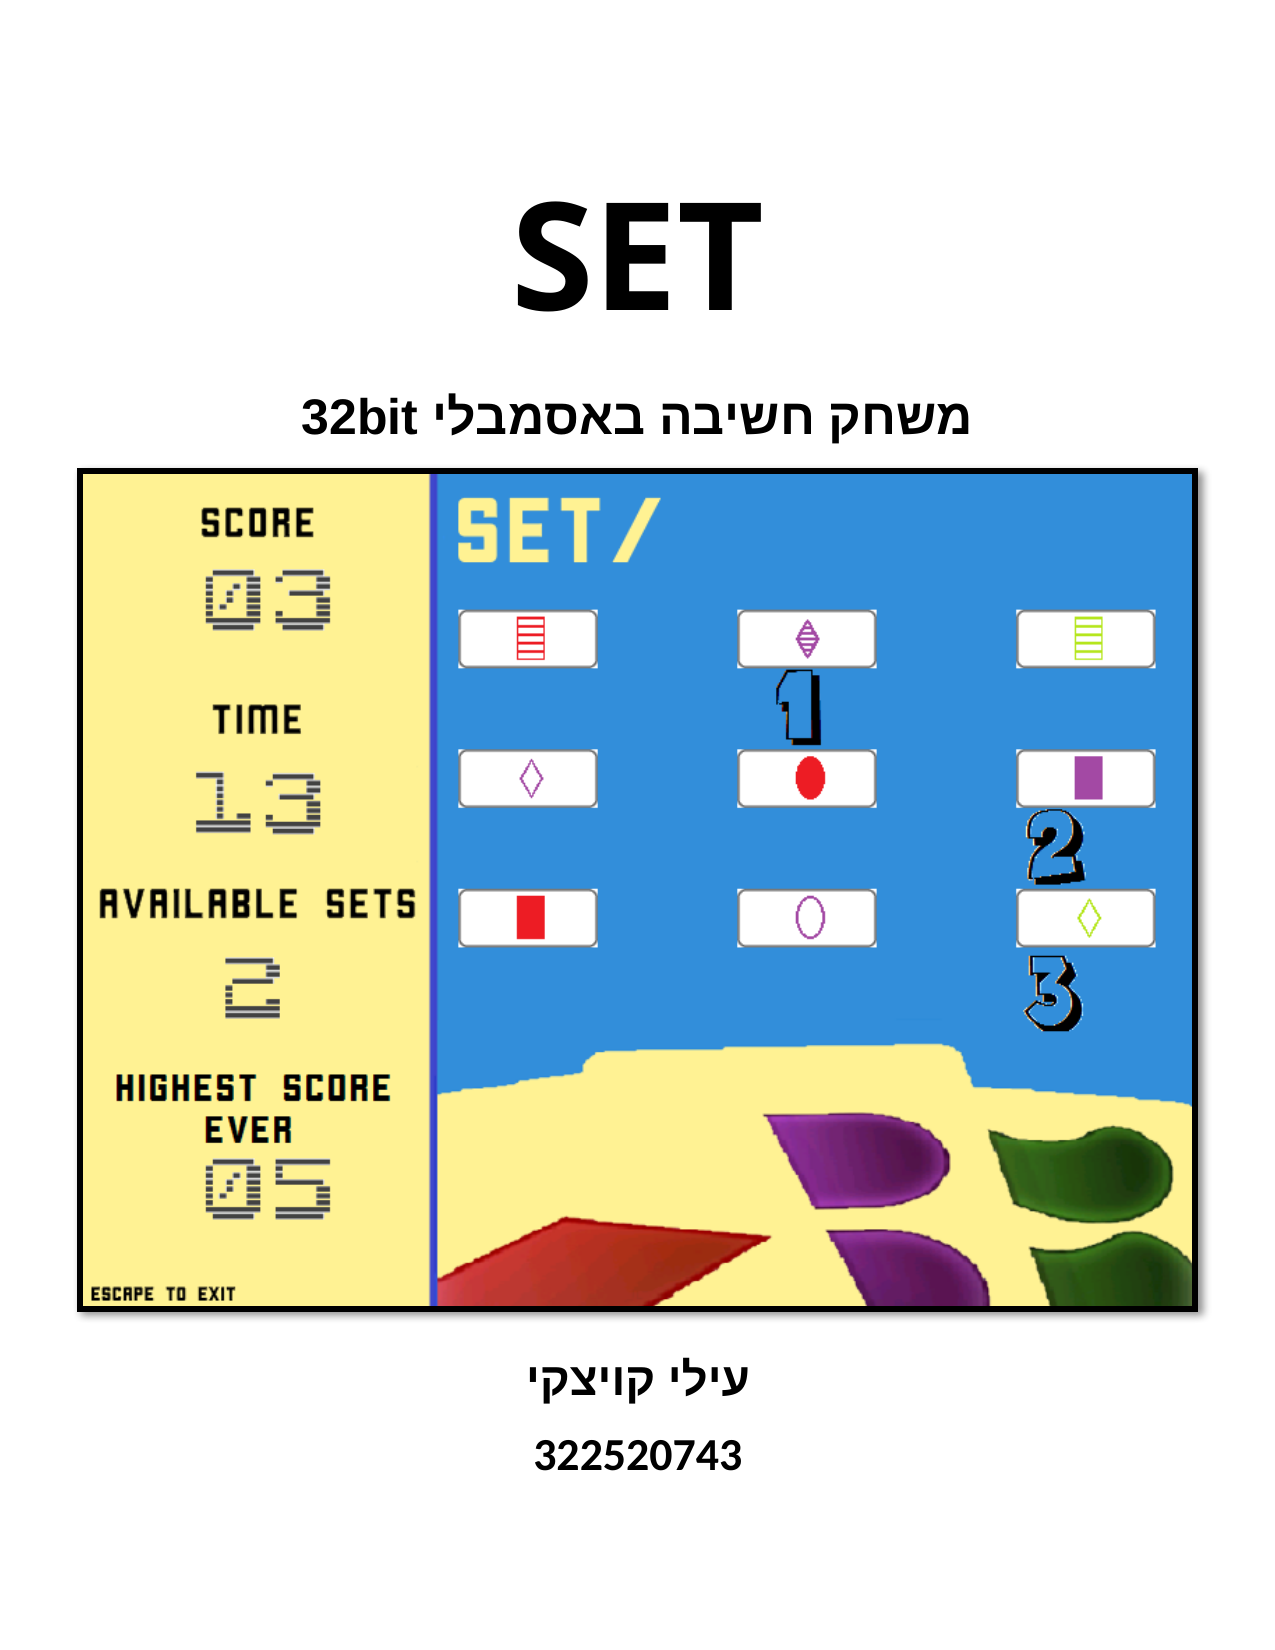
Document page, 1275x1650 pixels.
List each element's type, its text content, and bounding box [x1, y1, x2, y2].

picture [83, 474, 1192, 1306]
text משחק חשיבה באסמבלי 32bit [150, 387, 1125, 445]
text עילי קויצקי [150, 1322, 1125, 1405]
text 322520743 [150, 1426, 1125, 1482]
text SET [150, 150, 1125, 354]
